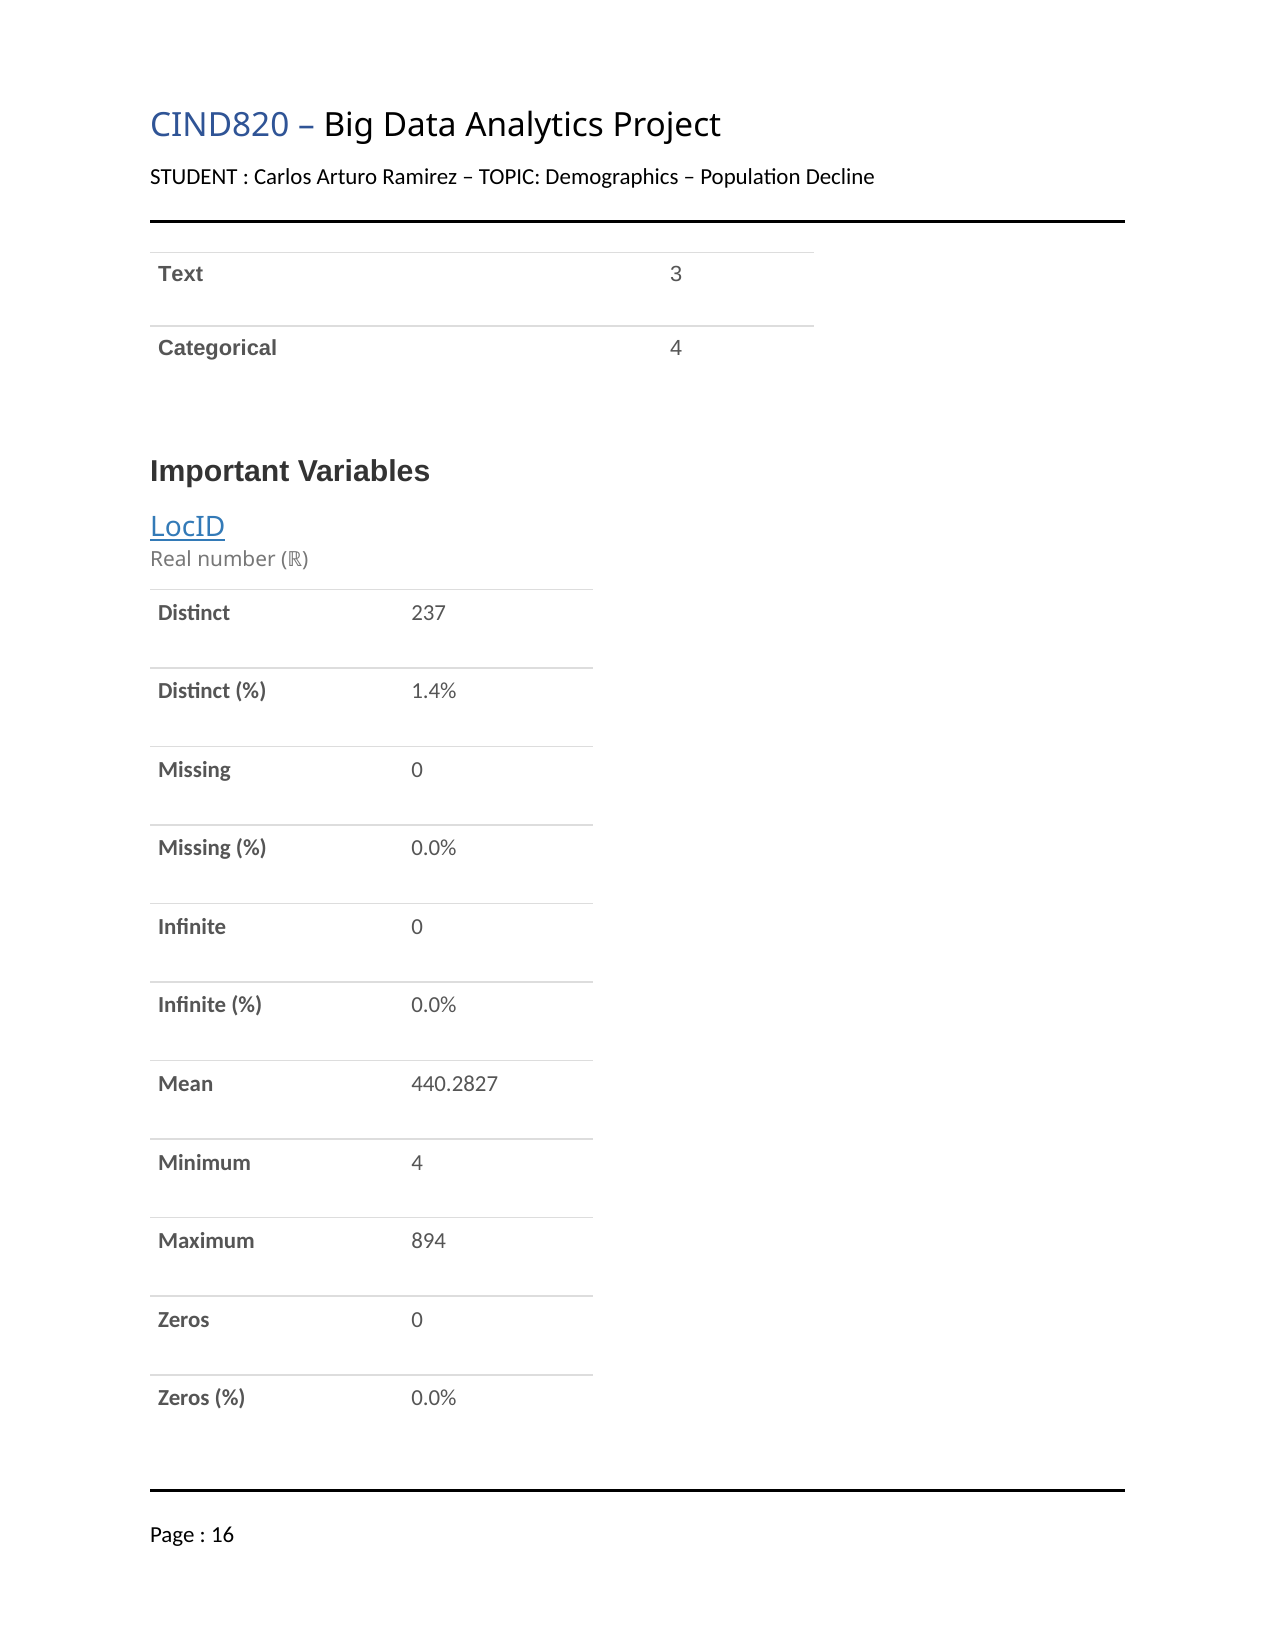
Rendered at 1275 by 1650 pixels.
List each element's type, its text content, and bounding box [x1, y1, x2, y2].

table_header 237 [403, 590, 593, 667]
table_cell 0.0% [403, 1376, 593, 1452]
table_cell Categorical [150, 327, 662, 399]
table_cell Infinite [150, 904, 403, 981]
table_cell 4 [662, 327, 814, 399]
table_cell Minimum [150, 1140, 403, 1217]
table_cell 0 [403, 747, 593, 824]
table_cell Maximum [150, 1218, 403, 1295]
table_cell Distinct (%) [150, 669, 403, 746]
text LocID Real number (ℝ) [150, 506, 1125, 573]
table_cell Text [150, 253, 662, 325]
table_cell 0 [403, 1297, 593, 1374]
table_cell 0.0% [403, 826, 593, 903]
subtitle Important Variables [150, 453, 1125, 488]
table_cell 3 [662, 253, 814, 325]
table_cell 894 [403, 1218, 593, 1295]
table_cell Zeros (%) [150, 1376, 403, 1452]
table_cell 1.4% [403, 669, 593, 746]
table_cell Missing (%) [150, 826, 403, 903]
table_cell Missing [150, 747, 403, 824]
table_cell 440.2827 [403, 1061, 593, 1138]
table_cell 4 [403, 1140, 593, 1217]
table_header Distinct [150, 590, 403, 667]
table_cell 0.0% [403, 983, 593, 1060]
table_cell Zeros [150, 1297, 403, 1374]
table_cell Infinite (%) [150, 983, 403, 1060]
table_cell 0 [403, 904, 593, 981]
table_cell Mean [150, 1061, 403, 1138]
